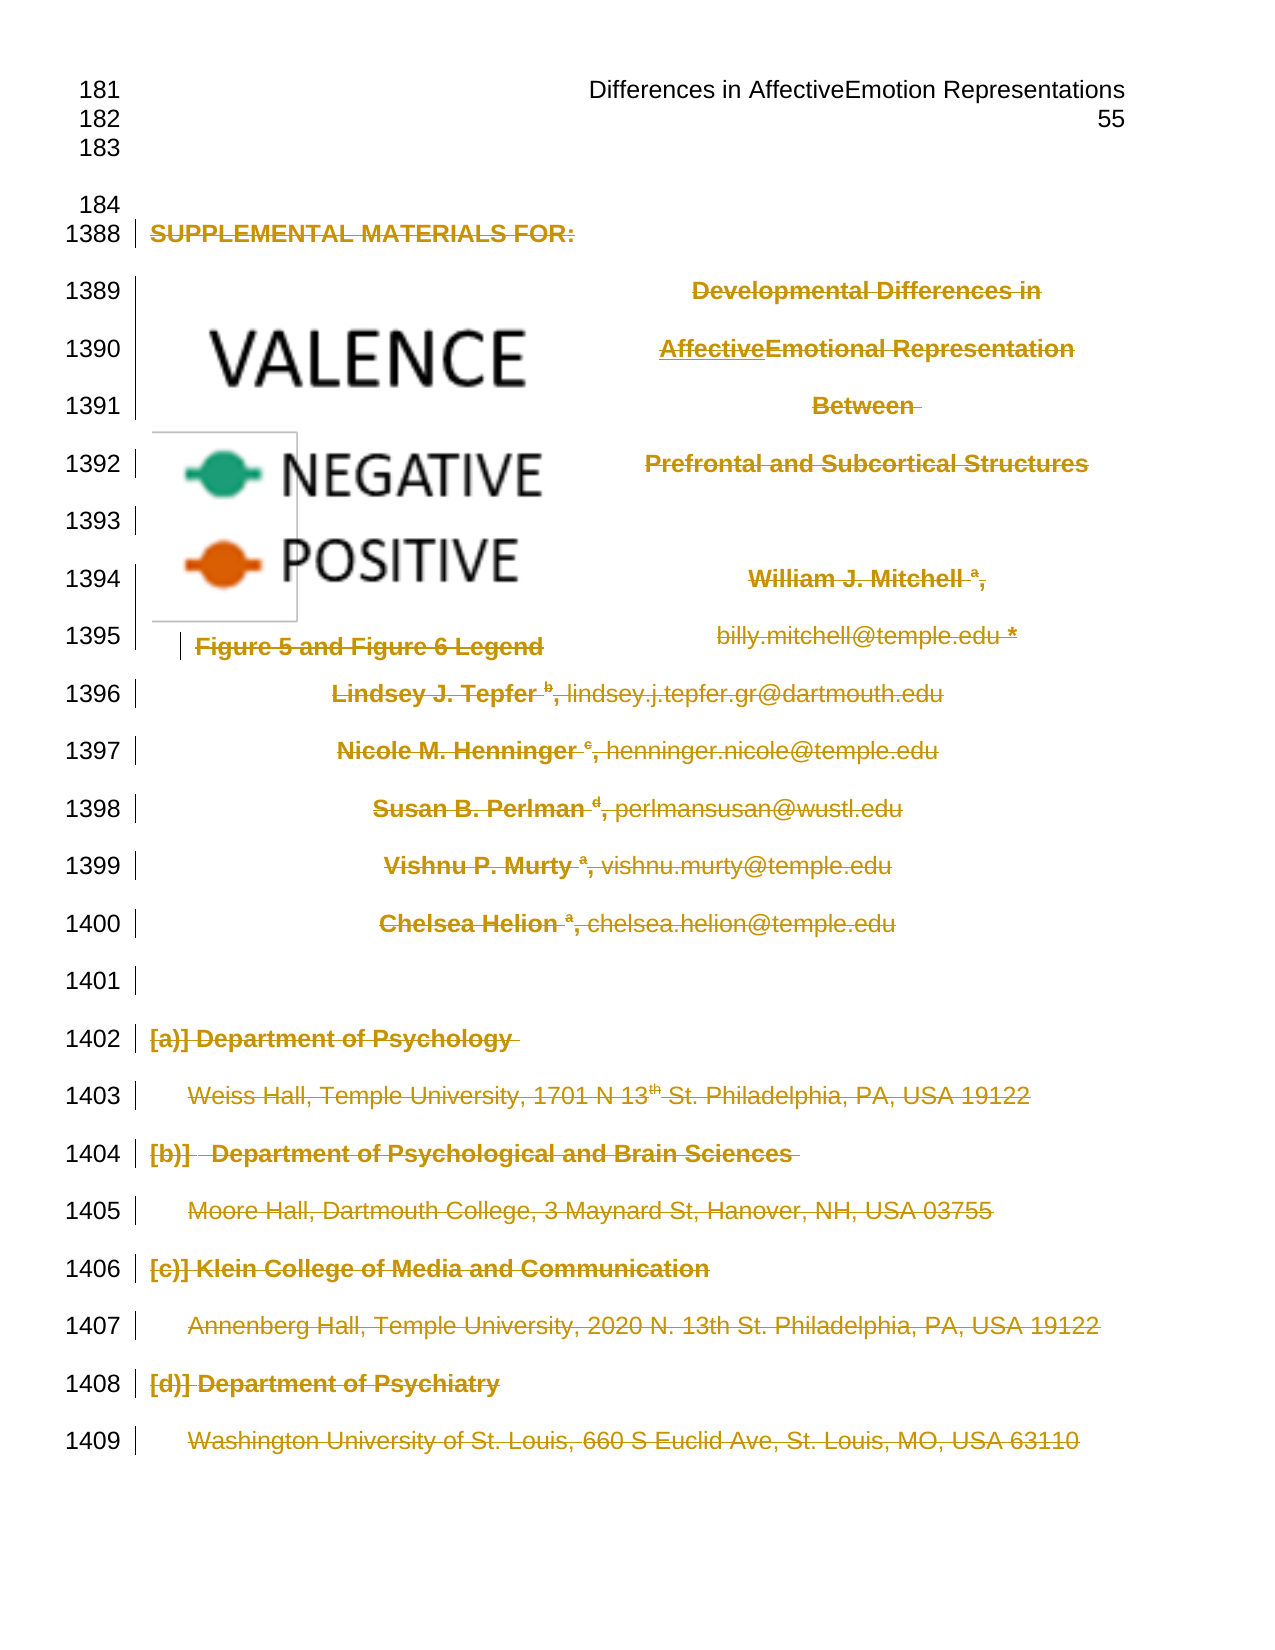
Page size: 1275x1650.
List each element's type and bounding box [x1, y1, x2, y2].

picture [152, 276, 590, 641]
